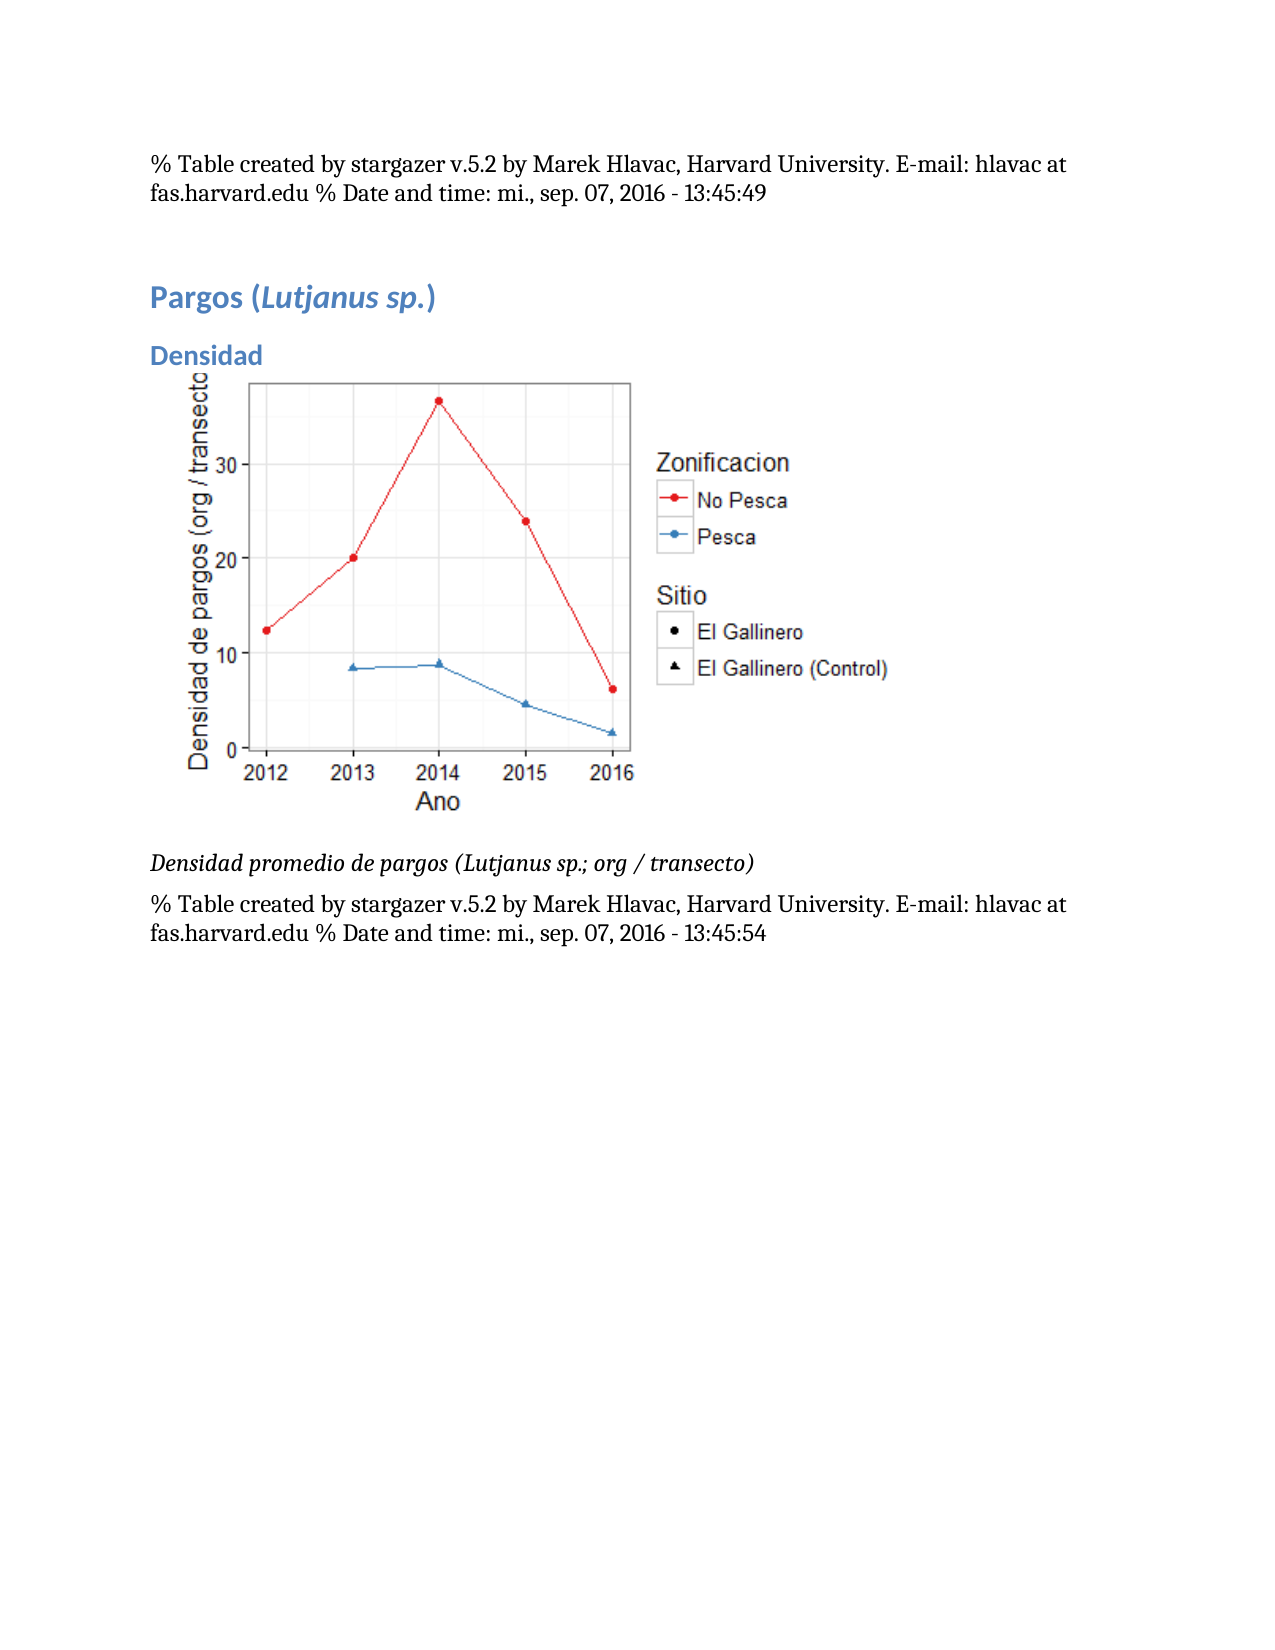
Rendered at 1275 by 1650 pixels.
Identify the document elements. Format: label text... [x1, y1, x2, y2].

subtitle Densidad [150, 337, 1125, 373]
picture [168, 373, 927, 828]
text % Table created by stargazer v.5.2 by Marek Hlavac, Harvard University. E-mail: hlavac at fas.harvard.edu % Date and time: mi., sep. 07, 2016 - 13:45:54 [150, 890, 1125, 947]
text Densidad promedio de pargos (Lutjanus sp.; org / transecto) [150, 848, 1125, 877]
text % Table created by stargazer v.5.2 by Marek Hlavac, Harvard University. E-mail: hlavac at fas.harvard.edu % Date and time: mi., sep. 07, 2016 - 13:45:49 [150, 150, 1125, 207]
subtitle Pargos (Lutjanus sp.) [150, 276, 1125, 317]
